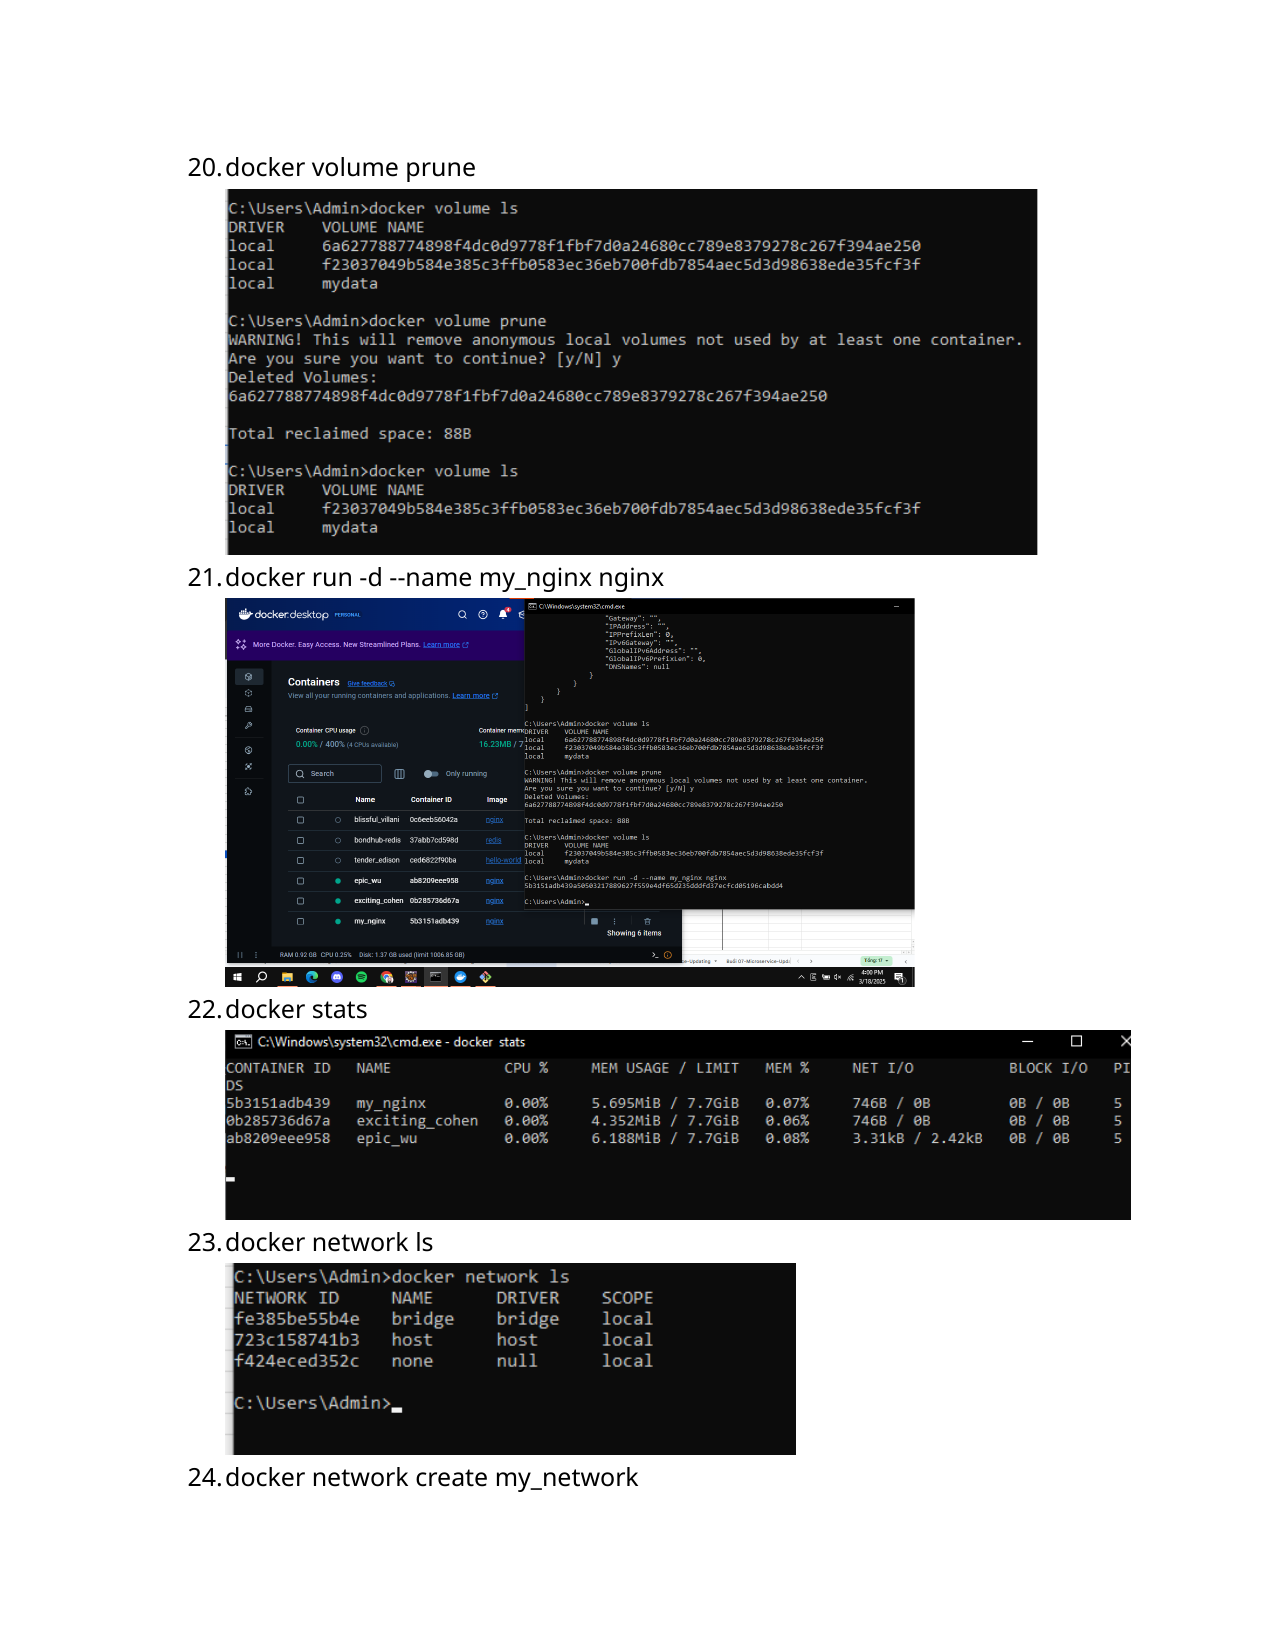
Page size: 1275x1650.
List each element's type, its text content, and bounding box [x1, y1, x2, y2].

list docker stats [187, 992, 1125, 1026]
picture [225, 189, 1038, 555]
picture [225, 1030, 1131, 1220]
list docker network create my_network [187, 1460, 1125, 1494]
list docker volume prune [187, 150, 1125, 184]
picture [225, 598, 915, 987]
list docker network ls [187, 1224, 1125, 1258]
picture [225, 1263, 796, 1455]
list docker run -d --name my_nginx nginx [187, 560, 1125, 594]
